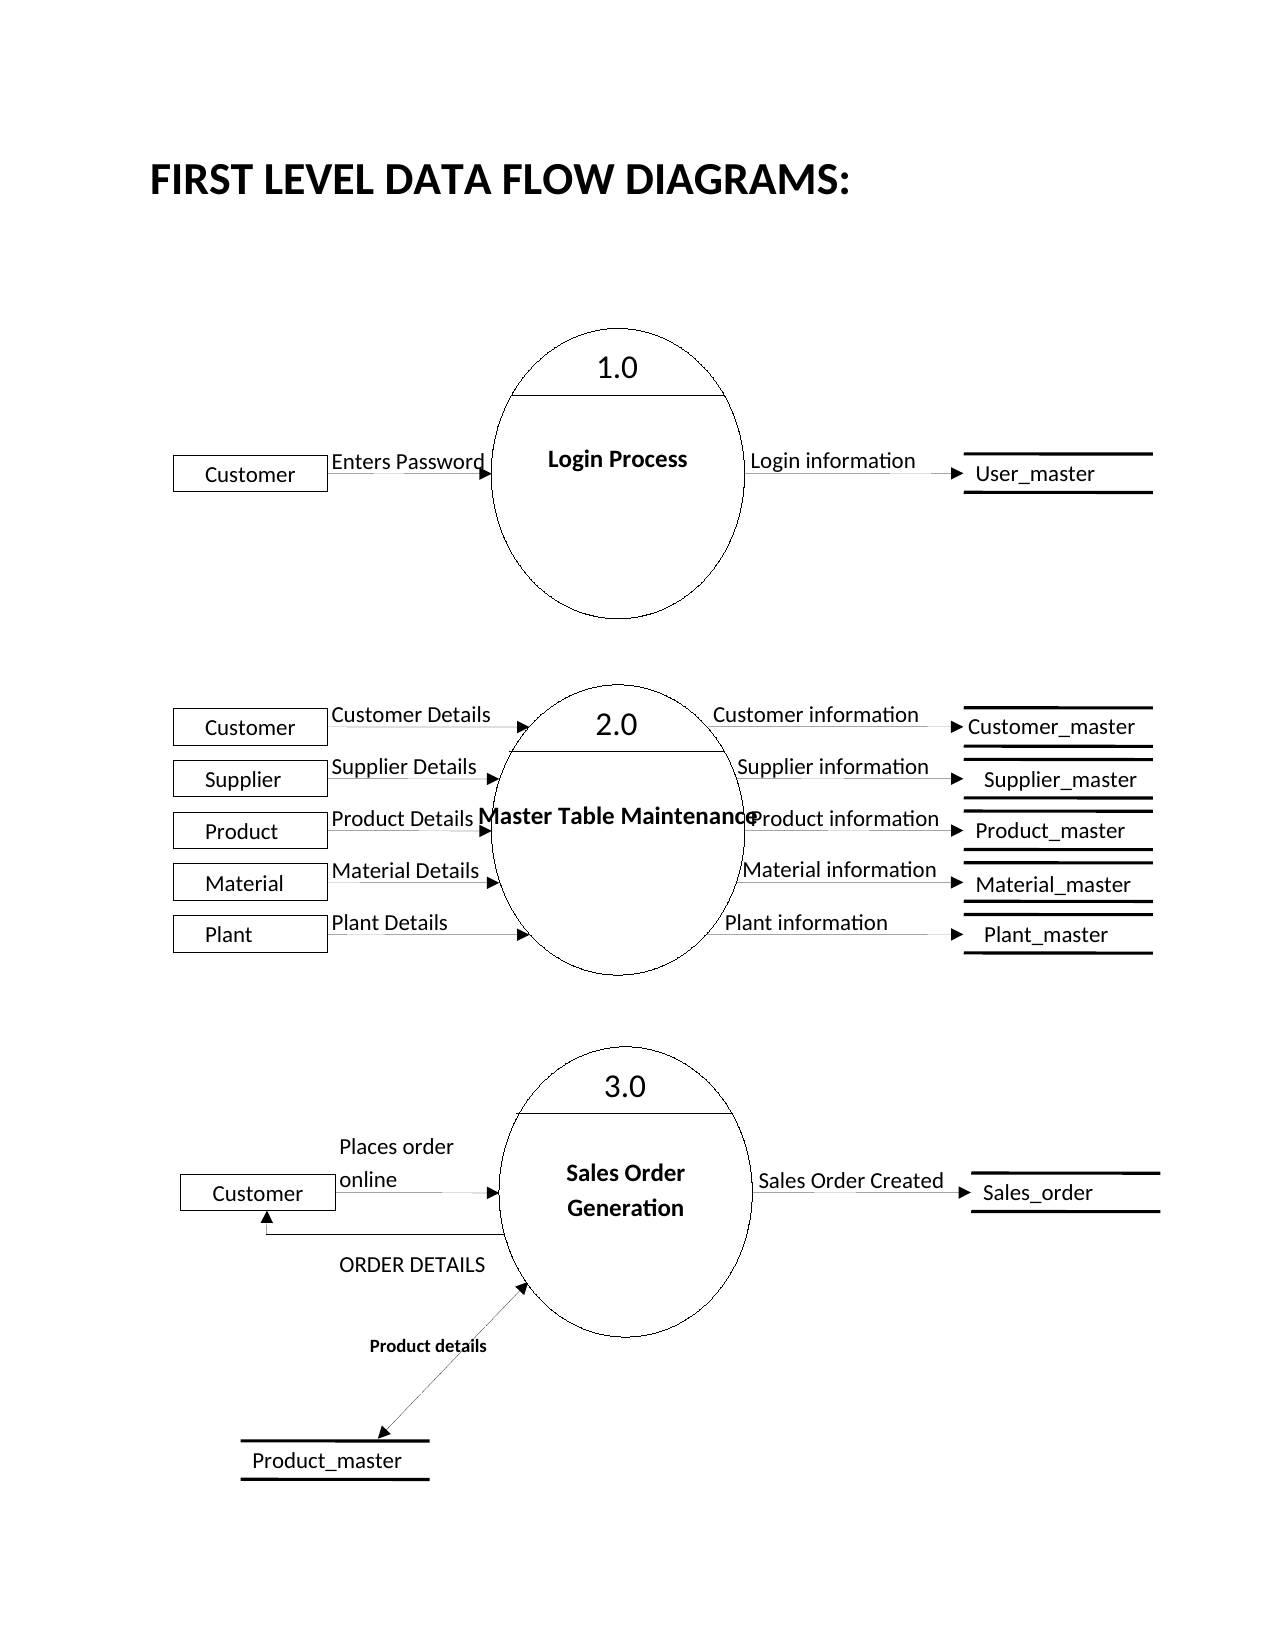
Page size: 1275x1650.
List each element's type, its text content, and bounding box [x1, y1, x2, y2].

text FIRST LEVEL DATA FLOW DIAGRAMS: [150, 150, 1125, 206]
